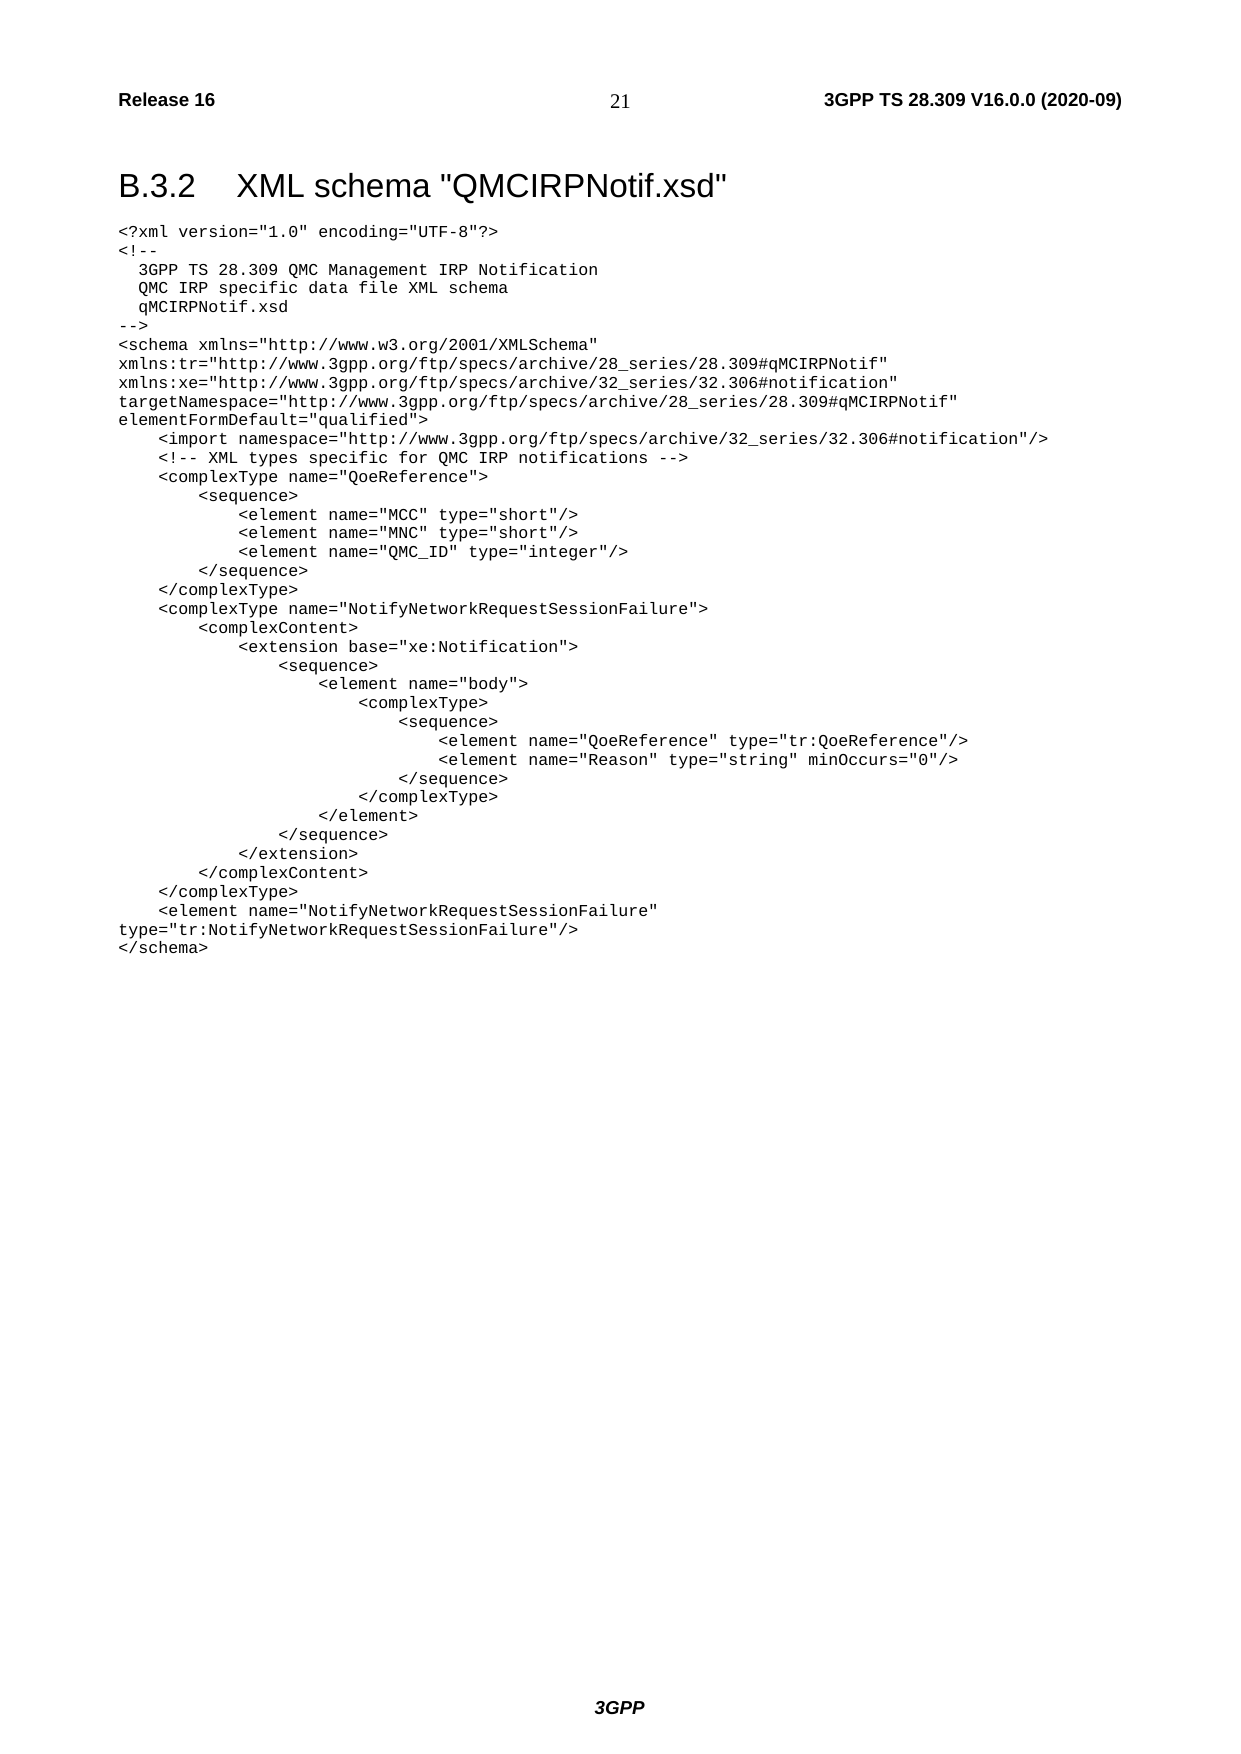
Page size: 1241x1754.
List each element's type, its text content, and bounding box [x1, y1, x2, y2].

subtitle B.3.2 XML schema "QMCIRPNotif.xsd" [118, 166, 1122, 205]
text <element name="body"> [118, 676, 1122, 695]
text <!-- XML types specific for QMC IRP notifications --> [118, 450, 1122, 468]
text qMCIRPNotif.xsd [118, 299, 1122, 318]
text </complexType> [118, 789, 1122, 808]
text QMC IRP specific data file XML schema [118, 280, 1122, 299]
text </sequence> [118, 770, 1122, 789]
text <sequence> [118, 714, 1122, 732]
text </complexType> [118, 883, 1122, 902]
text </extension> [118, 846, 1122, 864]
text </sequence> [118, 563, 1122, 582]
text </schema> [118, 940, 1122, 959]
text </complexContent> [118, 864, 1122, 883]
text --> [118, 318, 1122, 337]
text <element name="MNC" type="short"/> [118, 525, 1122, 544]
text <extension base="xe:Notification"> [118, 638, 1122, 657]
text <element name="NotifyNetworkRequestSessionFailure" type="tr:NotifyNetworkRequestSessionFailure"/> [118, 902, 1122, 940]
text <element name="Reason" type="string" minOccurs="0"/> [118, 751, 1122, 770]
text <?xml version="1.0" encoding="UTF-8"?> [118, 223, 1122, 242]
text <schema xmlns="http://www.w3.org/2001/XMLSchema" xmlns:tr="http://www.3gpp.org/ftp/specs/archive/28_series/28.309#qMCIRPNotif" xmlns:xe="http://www.3gpp.org/ftp/specs/archive/32_series/32.306#notification" targetNamespace="http://www.3gpp.org/ftp/specs/archive/28_series/28.309#qMCIRPNotif" elementFormDefault="qualified"> [118, 337, 1122, 431]
text <sequence> [118, 487, 1122, 506]
text 3GPP TS 28.309 QMC Management IRP Notification [118, 261, 1122, 280]
text </complexType> [118, 582, 1122, 601]
text <sequence> [118, 657, 1122, 676]
text <complexType name="NotifyNetworkRequestSessionFailure"> [118, 601, 1122, 619]
text </sequence> [118, 827, 1122, 846]
text <complexType name="QoeReference"> [118, 468, 1122, 487]
text <import namespace="http://www.3gpp.org/ftp/specs/archive/32_series/32.306#notification"/> [118, 431, 1122, 450]
text </element> [118, 808, 1122, 827]
text <element name="QMC_ID" type="integer"/> [118, 544, 1122, 563]
text <element name="MCC" type="short"/> [118, 506, 1122, 525]
text <complexContent> [118, 619, 1122, 638]
text <element name="QoeReference" type="tr:QoeReference"/> [118, 732, 1122, 751]
text <complexType> [118, 695, 1122, 714]
text <!-- [118, 242, 1122, 261]
